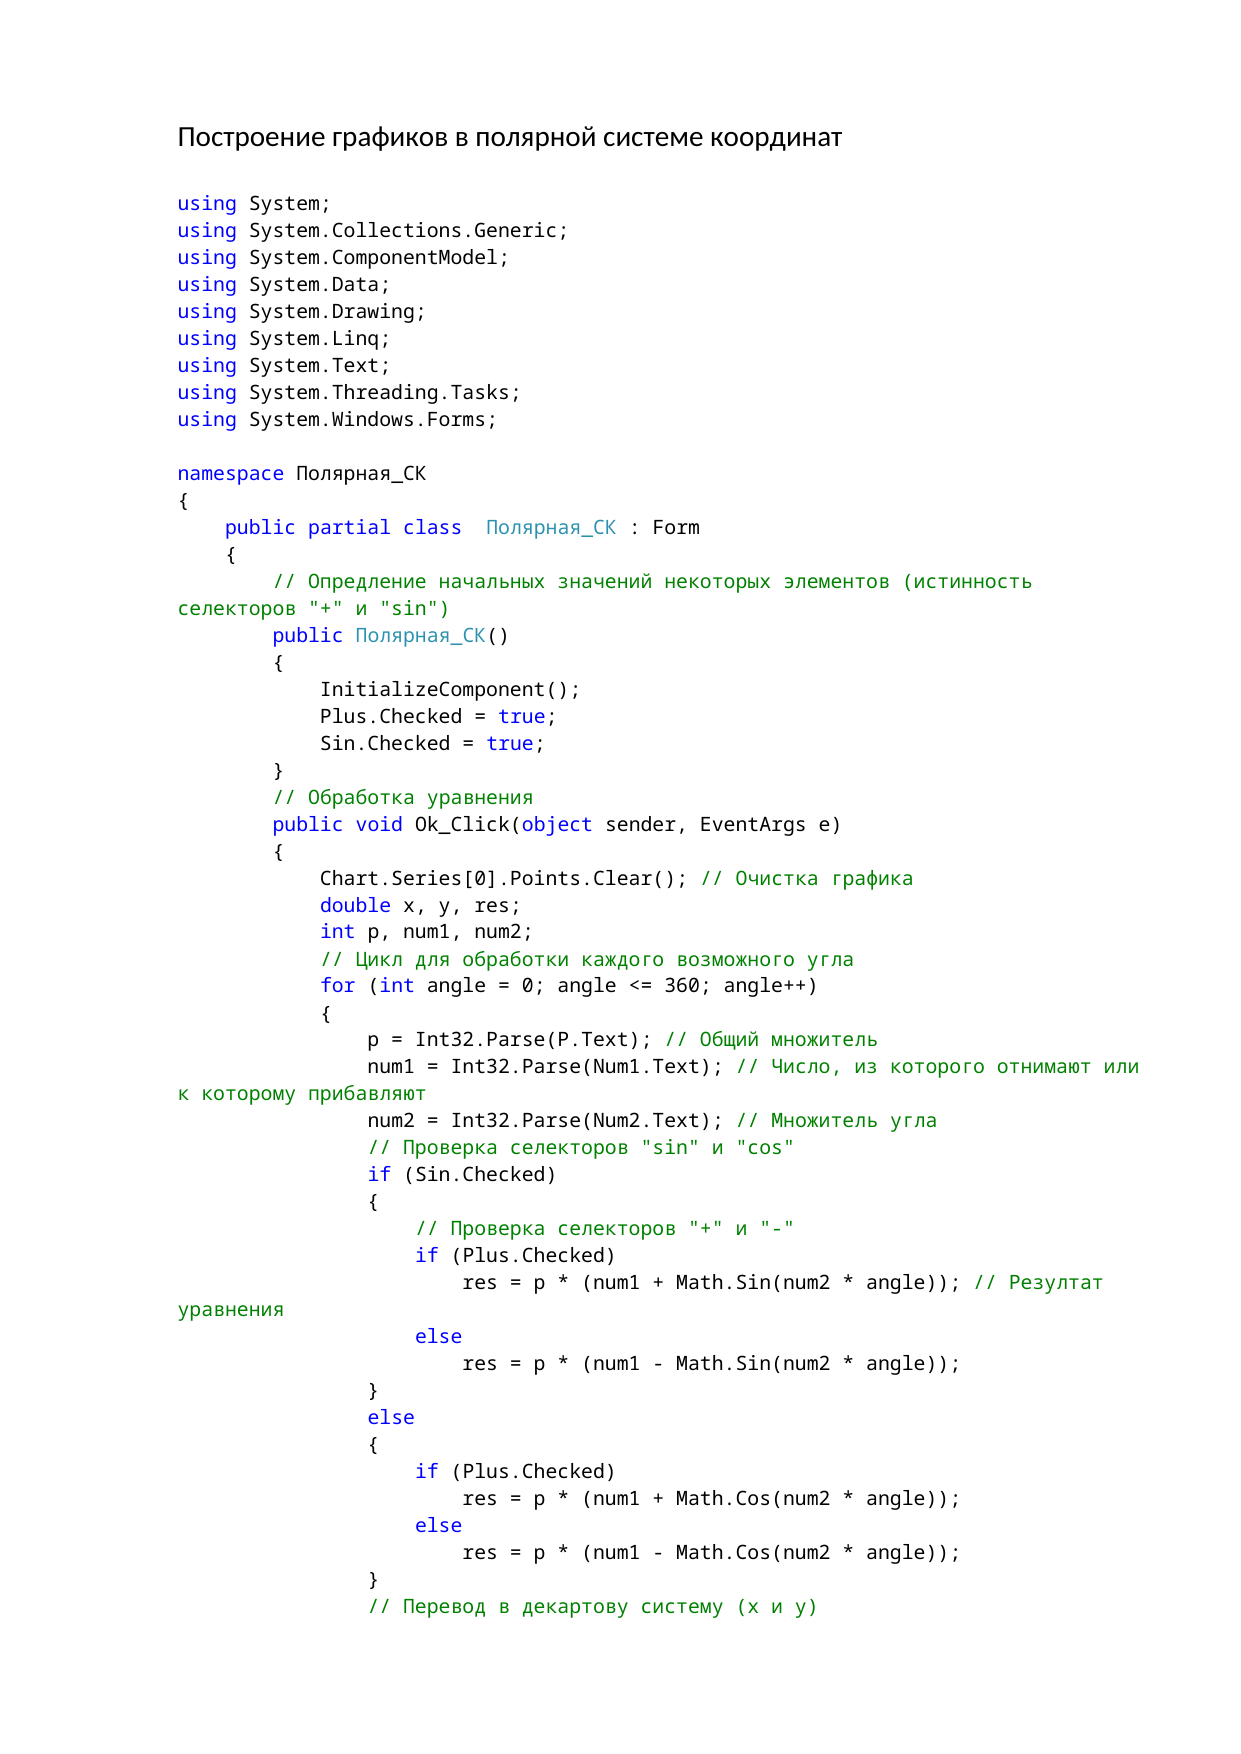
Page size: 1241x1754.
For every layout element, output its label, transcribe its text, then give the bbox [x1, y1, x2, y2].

text double x, y, res; [177, 891, 1152, 918]
text InitializeComponent(); [177, 675, 1152, 702]
text if (Plus.Checked) [177, 1242, 1152, 1268]
text // Опредление начальных значений некоторых элементов (истинность селекторов "+" и "sin") [177, 567, 1152, 621]
text using System.Threading.Tasks; [177, 378, 1152, 405]
text res = p * (num1 - Math.Sin(num2 * angle)); [177, 1349, 1152, 1376]
text using System; [177, 189, 1152, 216]
text using System.Drawing; [177, 297, 1152, 324]
text else [177, 1403, 1152, 1430]
text public Полярная_СК() [177, 621, 1152, 648]
text for (int angle = 0; angle <= 360; angle++) [177, 972, 1152, 999]
text res = p * (num1 + Math.Sin(num2 * angle)); // Резултат уравнения [177, 1268, 1152, 1322]
text else [177, 1511, 1152, 1538]
text { [177, 999, 1152, 1026]
text res = p * (num1 + Math.Cos(num2 * angle)); [177, 1484, 1152, 1511]
text // Цикл для обработки каждого возможного угла [177, 945, 1152, 972]
text int p, num1, num2; [177, 918, 1152, 945]
text Построение графиков в полярной системе координат [177, 118, 1152, 154]
text using System.Windows.Forms; [177, 405, 1152, 432]
text { [177, 1430, 1152, 1457]
text public partial class Полярная_СК : Form [177, 513, 1152, 540]
text { [177, 648, 1152, 675]
text namespace Полярная_СК [177, 459, 1152, 486]
text { [177, 1188, 1152, 1214]
text using System.Linq; [177, 324, 1152, 351]
text using System.Collections.Generic; [177, 216, 1152, 243]
text if (Sin.Checked) [177, 1161, 1152, 1188]
text using System.Data; [177, 270, 1152, 297]
text // Проверка селекторов "sin" и "cos" [177, 1134, 1152, 1161]
text // Обработка уравнения [177, 783, 1152, 810]
text num1 = Int32.Parse(Num1.Text); // Число, из которого отнимают или к которому прибавляют [177, 1053, 1152, 1107]
text using System.ComponentModel; [177, 243, 1152, 270]
text Chart.Series[0].Points.Clear(); // Очистка графика [177, 864, 1152, 891]
text Plus.Checked = true; [177, 702, 1152, 729]
text using System.Text; [177, 351, 1152, 378]
text { [177, 540, 1152, 567]
text } [177, 1565, 1152, 1592]
text if (Plus.Checked) [177, 1457, 1152, 1484]
text res = p * (num1 - Math.Cos(num2 * angle)); [177, 1538, 1152, 1565]
text { [177, 837, 1152, 864]
text p = Int32.Parse(P.Text); // Общий множитель [177, 1026, 1152, 1053]
text num2 = Int32.Parse(Num2.Text); // Множитель угла [177, 1107, 1152, 1134]
text Sin.Checked = true; [177, 729, 1152, 756]
text // Перевод в декартову систему (x и y) [177, 1592, 1152, 1619]
text } [177, 756, 1152, 783]
text public void Ok_Click(object sender, EventArgs e) [177, 810, 1152, 837]
text { [177, 486, 1152, 513]
text } [177, 1376, 1152, 1403]
text // Проверка селекторов "+" и "-" [177, 1214, 1152, 1242]
text else [177, 1322, 1152, 1349]
